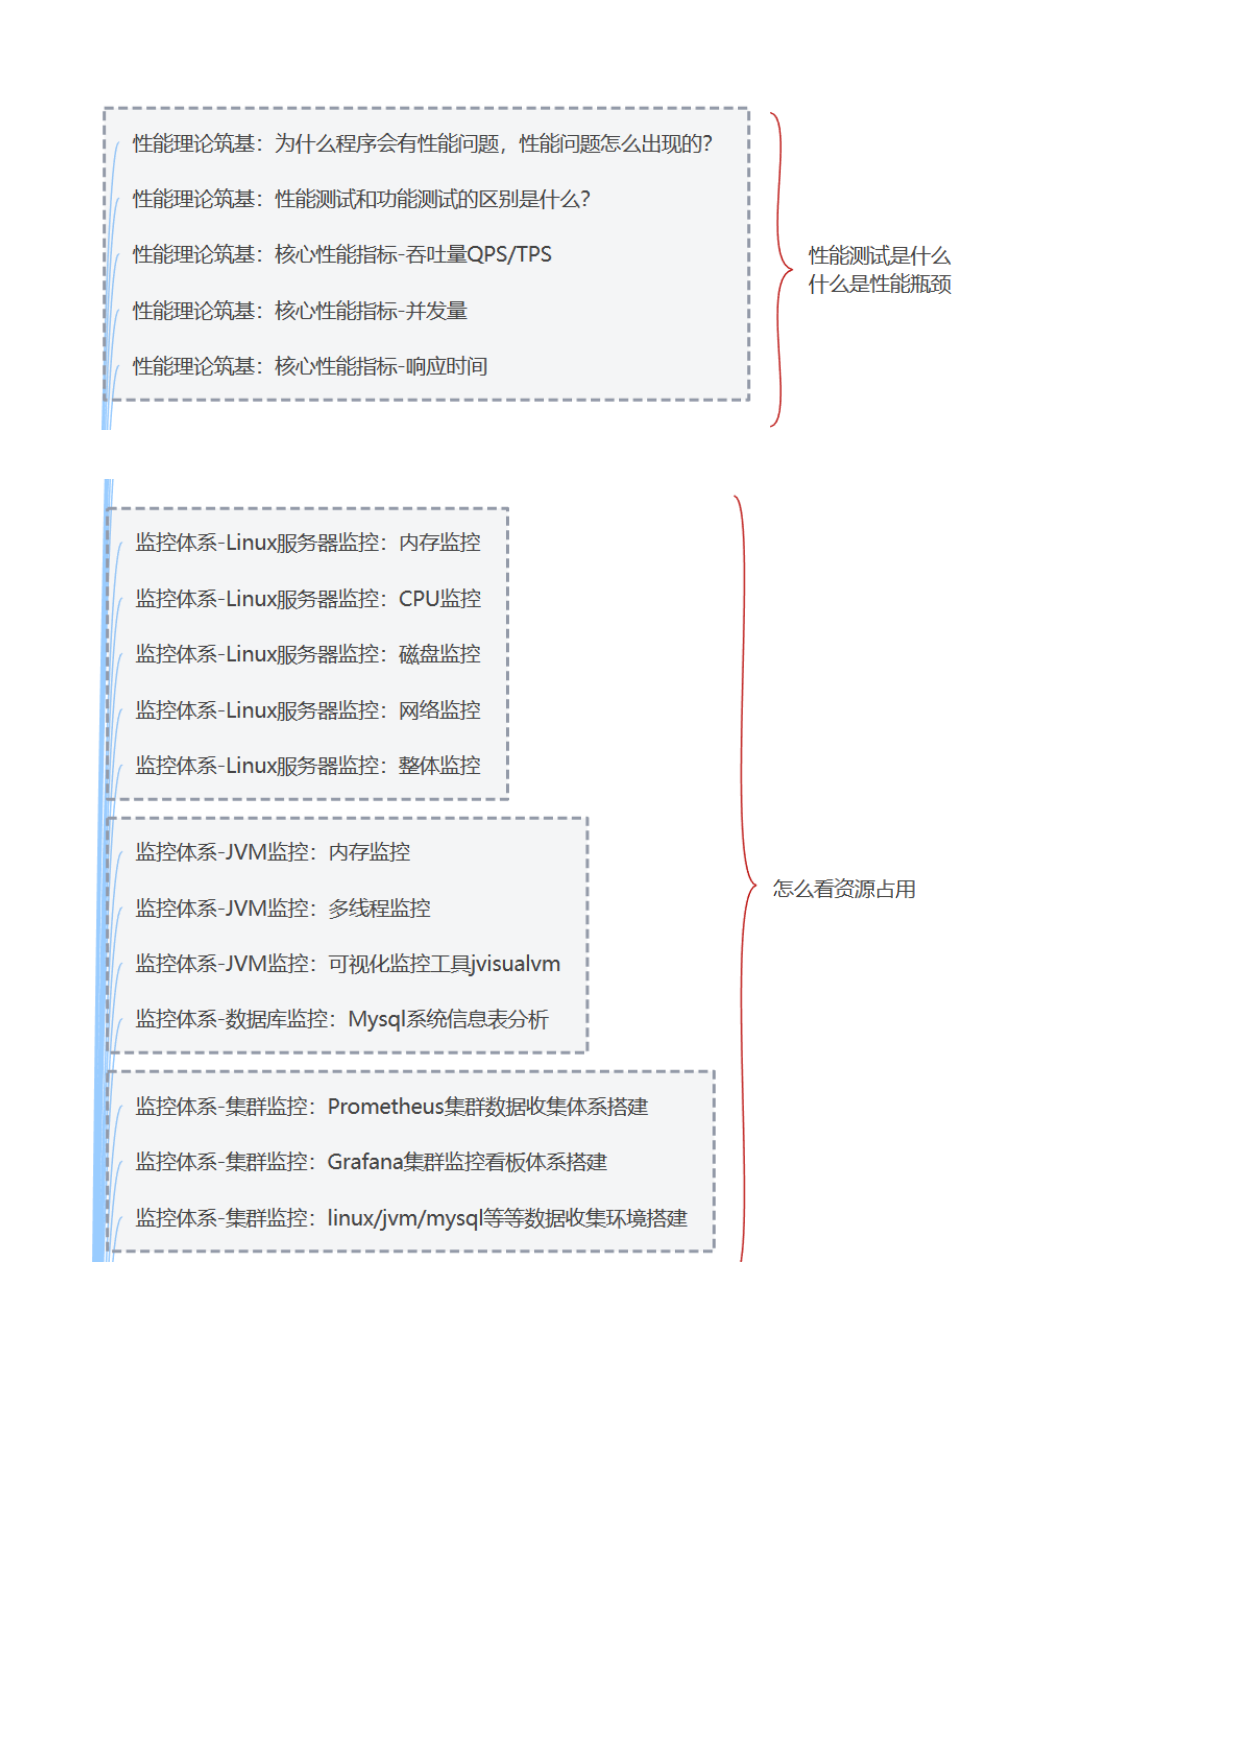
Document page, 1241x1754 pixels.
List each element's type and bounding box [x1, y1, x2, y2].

picture [88, 479, 944, 1262]
picture [88, 89, 982, 430]
